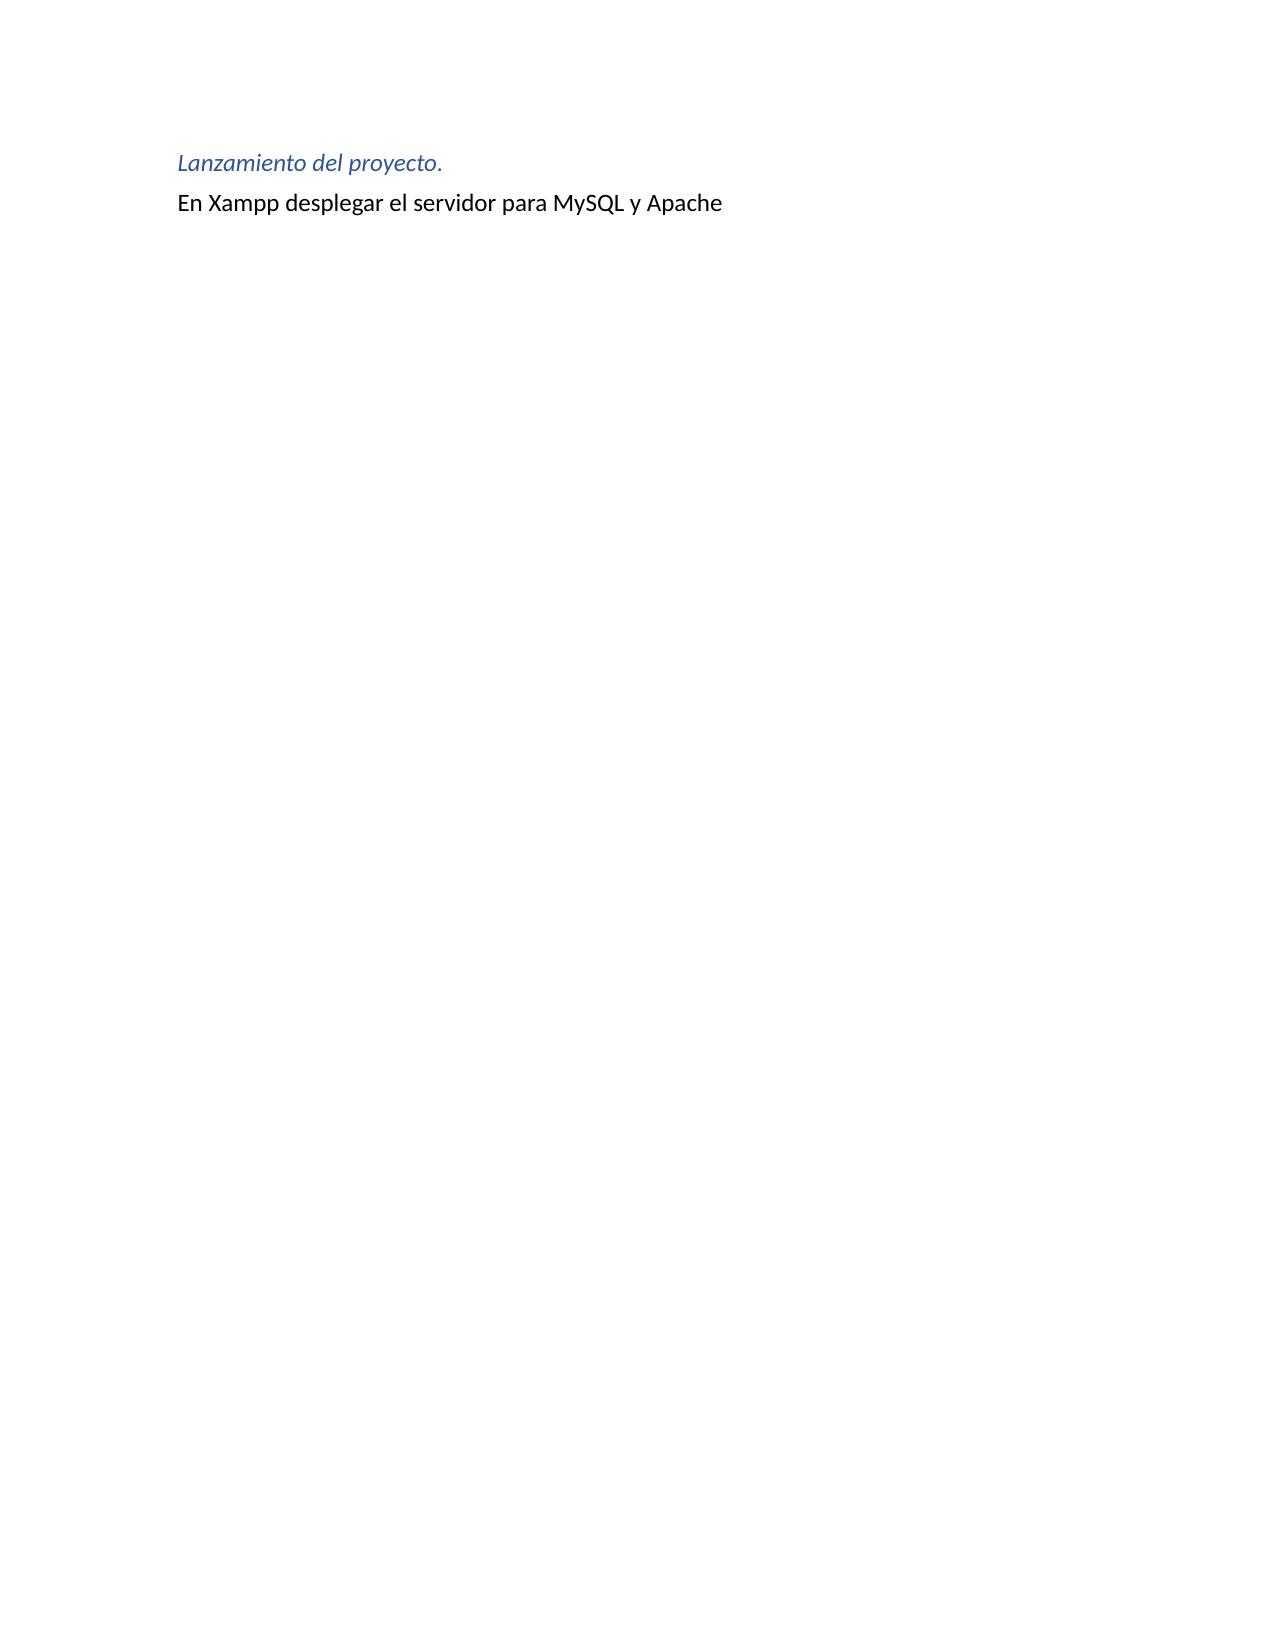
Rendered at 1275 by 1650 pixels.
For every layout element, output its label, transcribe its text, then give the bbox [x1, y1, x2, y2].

text En Xampp desplegar el servidor para MySQL y Apache [177, 187, 1098, 217]
subtitle Lanzamiento del proyecto. [177, 148, 1098, 178]
